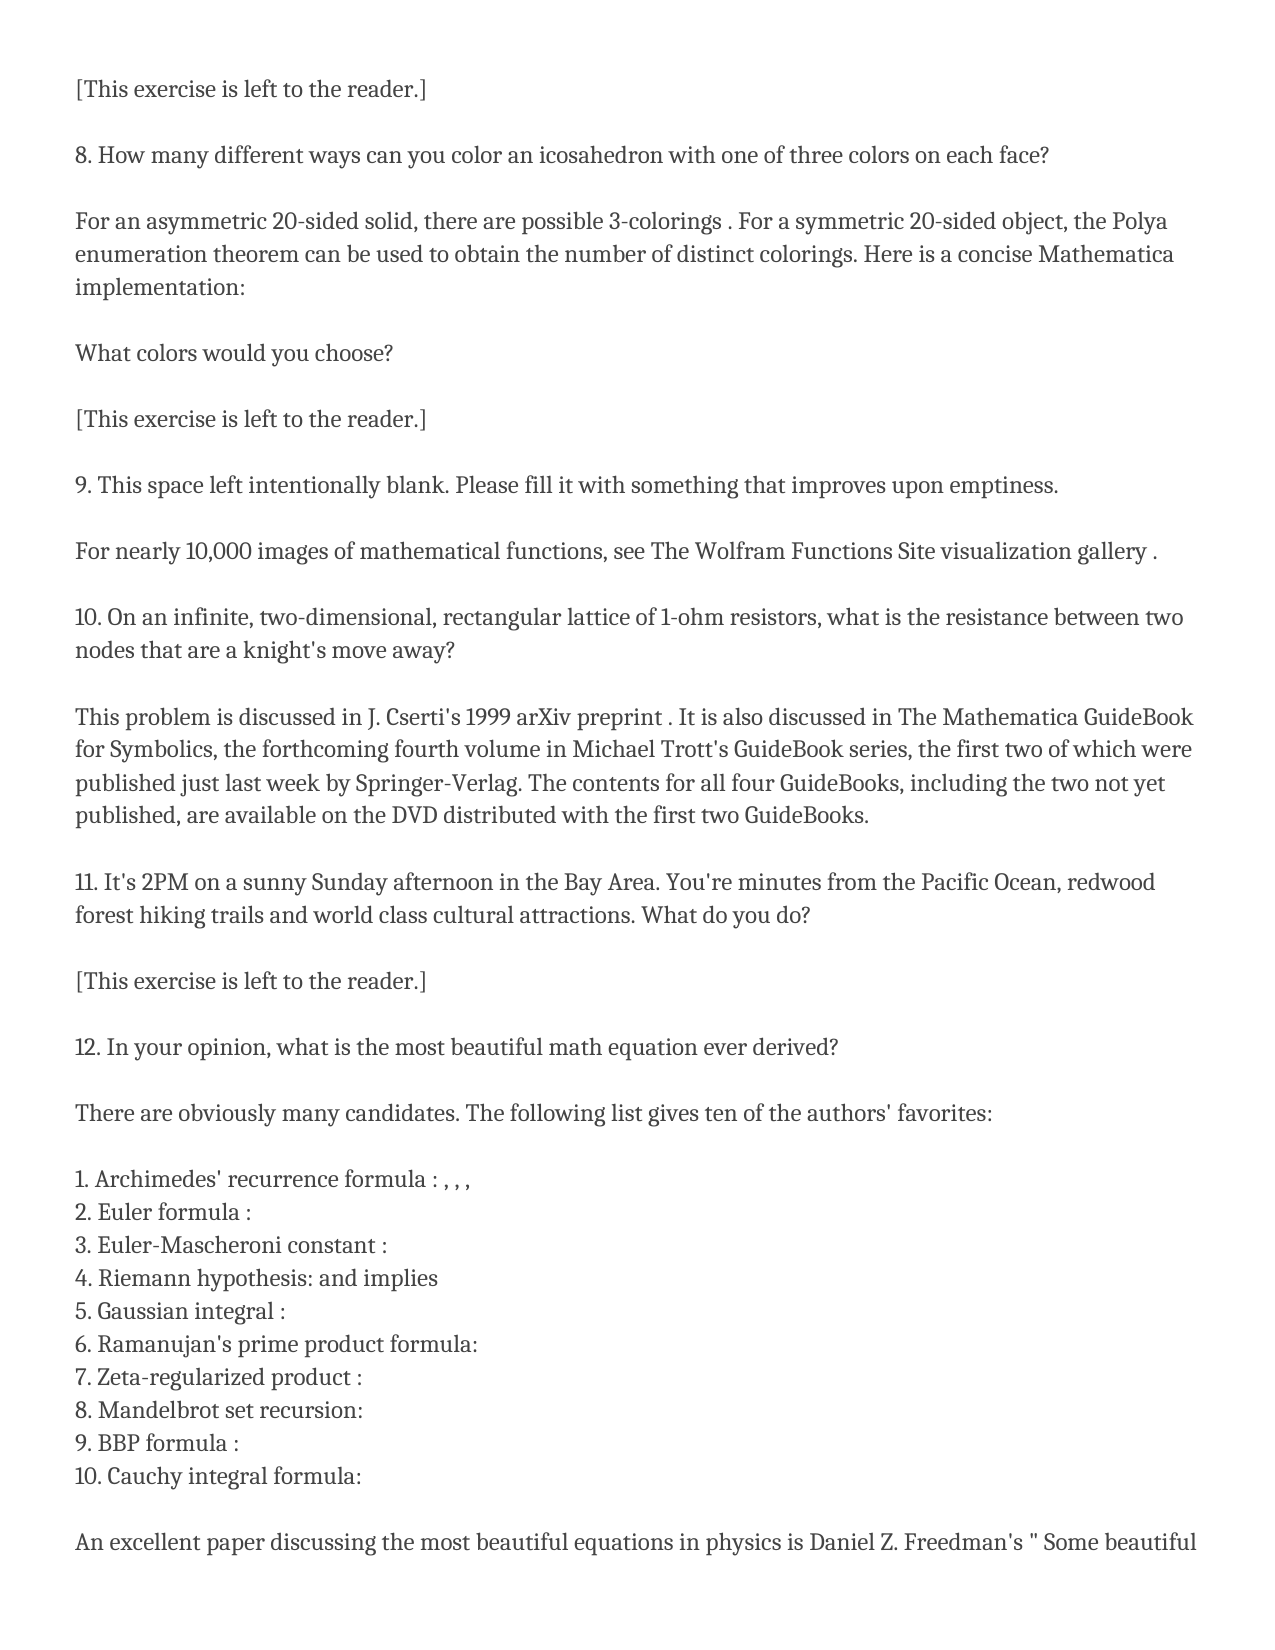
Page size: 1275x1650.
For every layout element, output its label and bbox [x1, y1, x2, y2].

text [75, 75, 1200, 1557]
